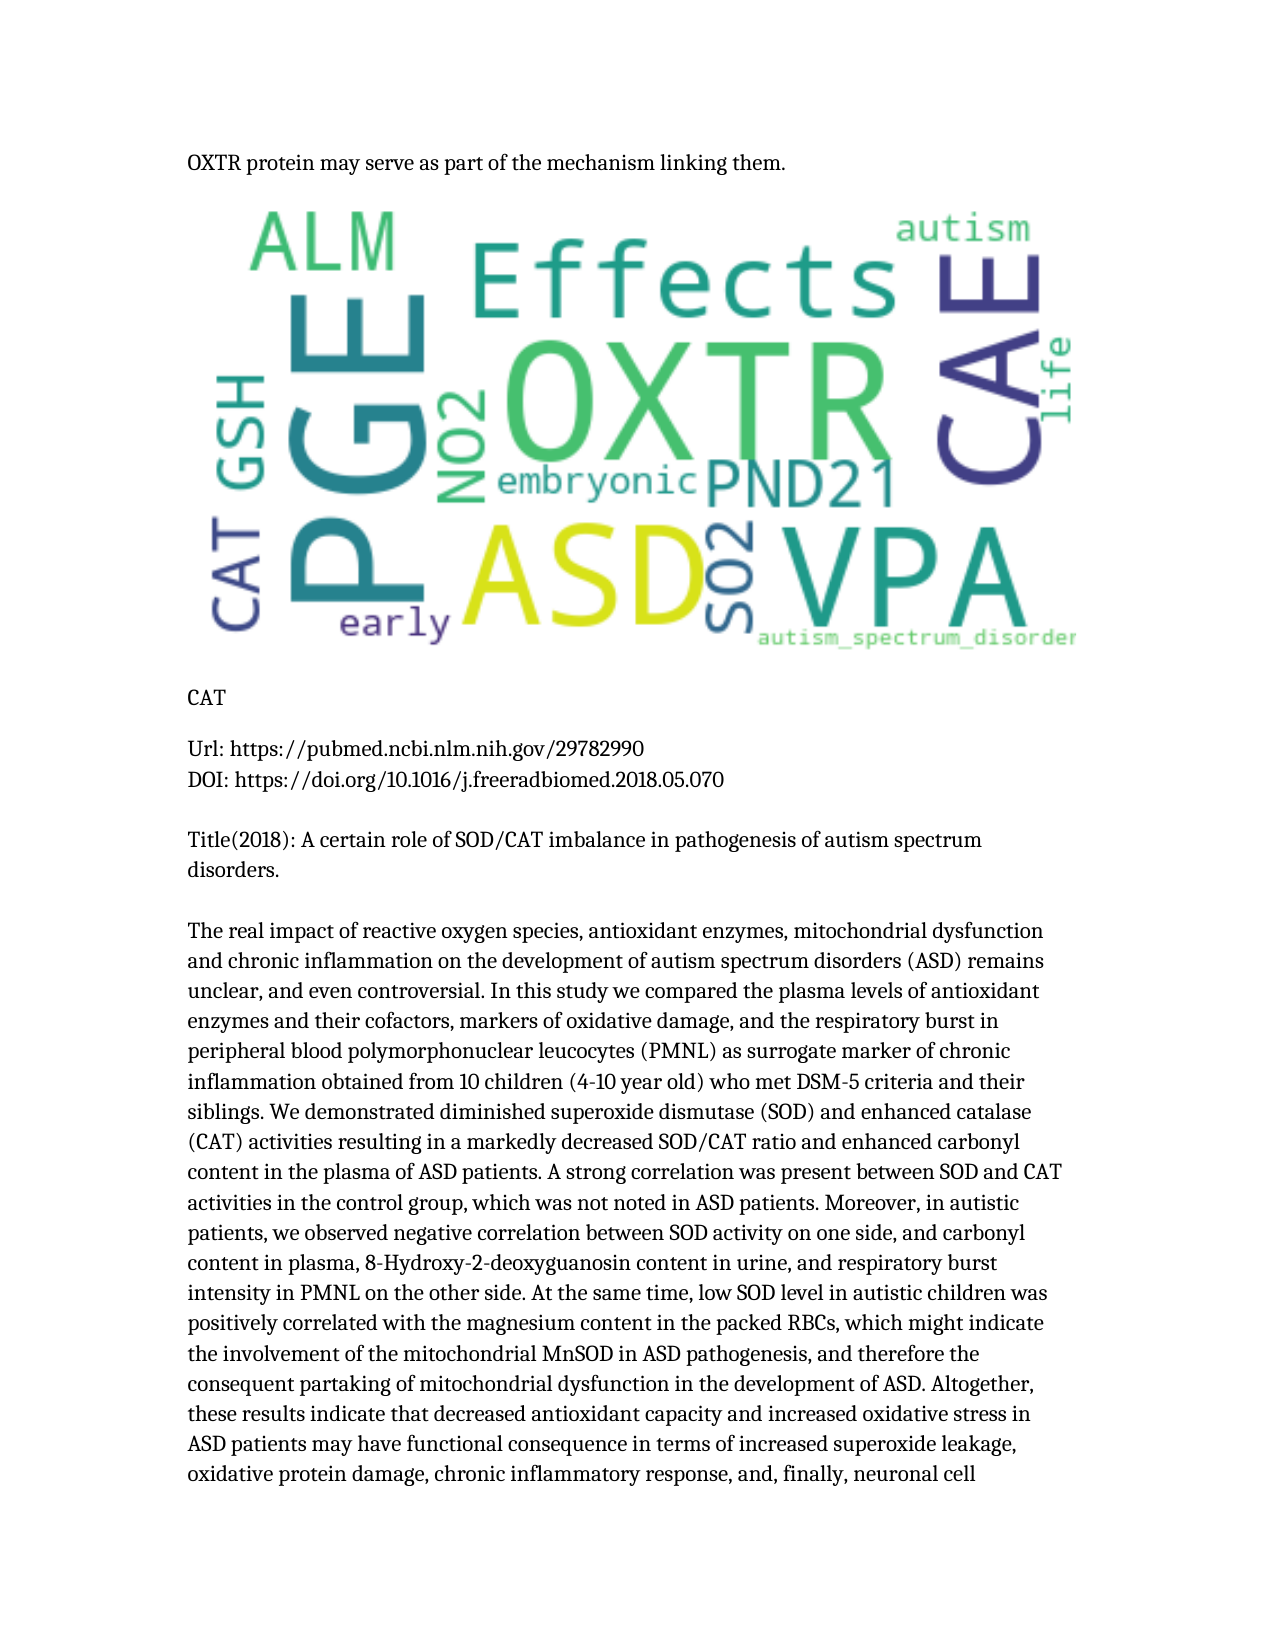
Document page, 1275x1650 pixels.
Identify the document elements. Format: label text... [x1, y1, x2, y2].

table_cell CAT [176, 685, 1076, 736]
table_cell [176, 736, 1076, 1487]
picture [206, 210, 1077, 661]
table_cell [176, 150, 1076, 685]
